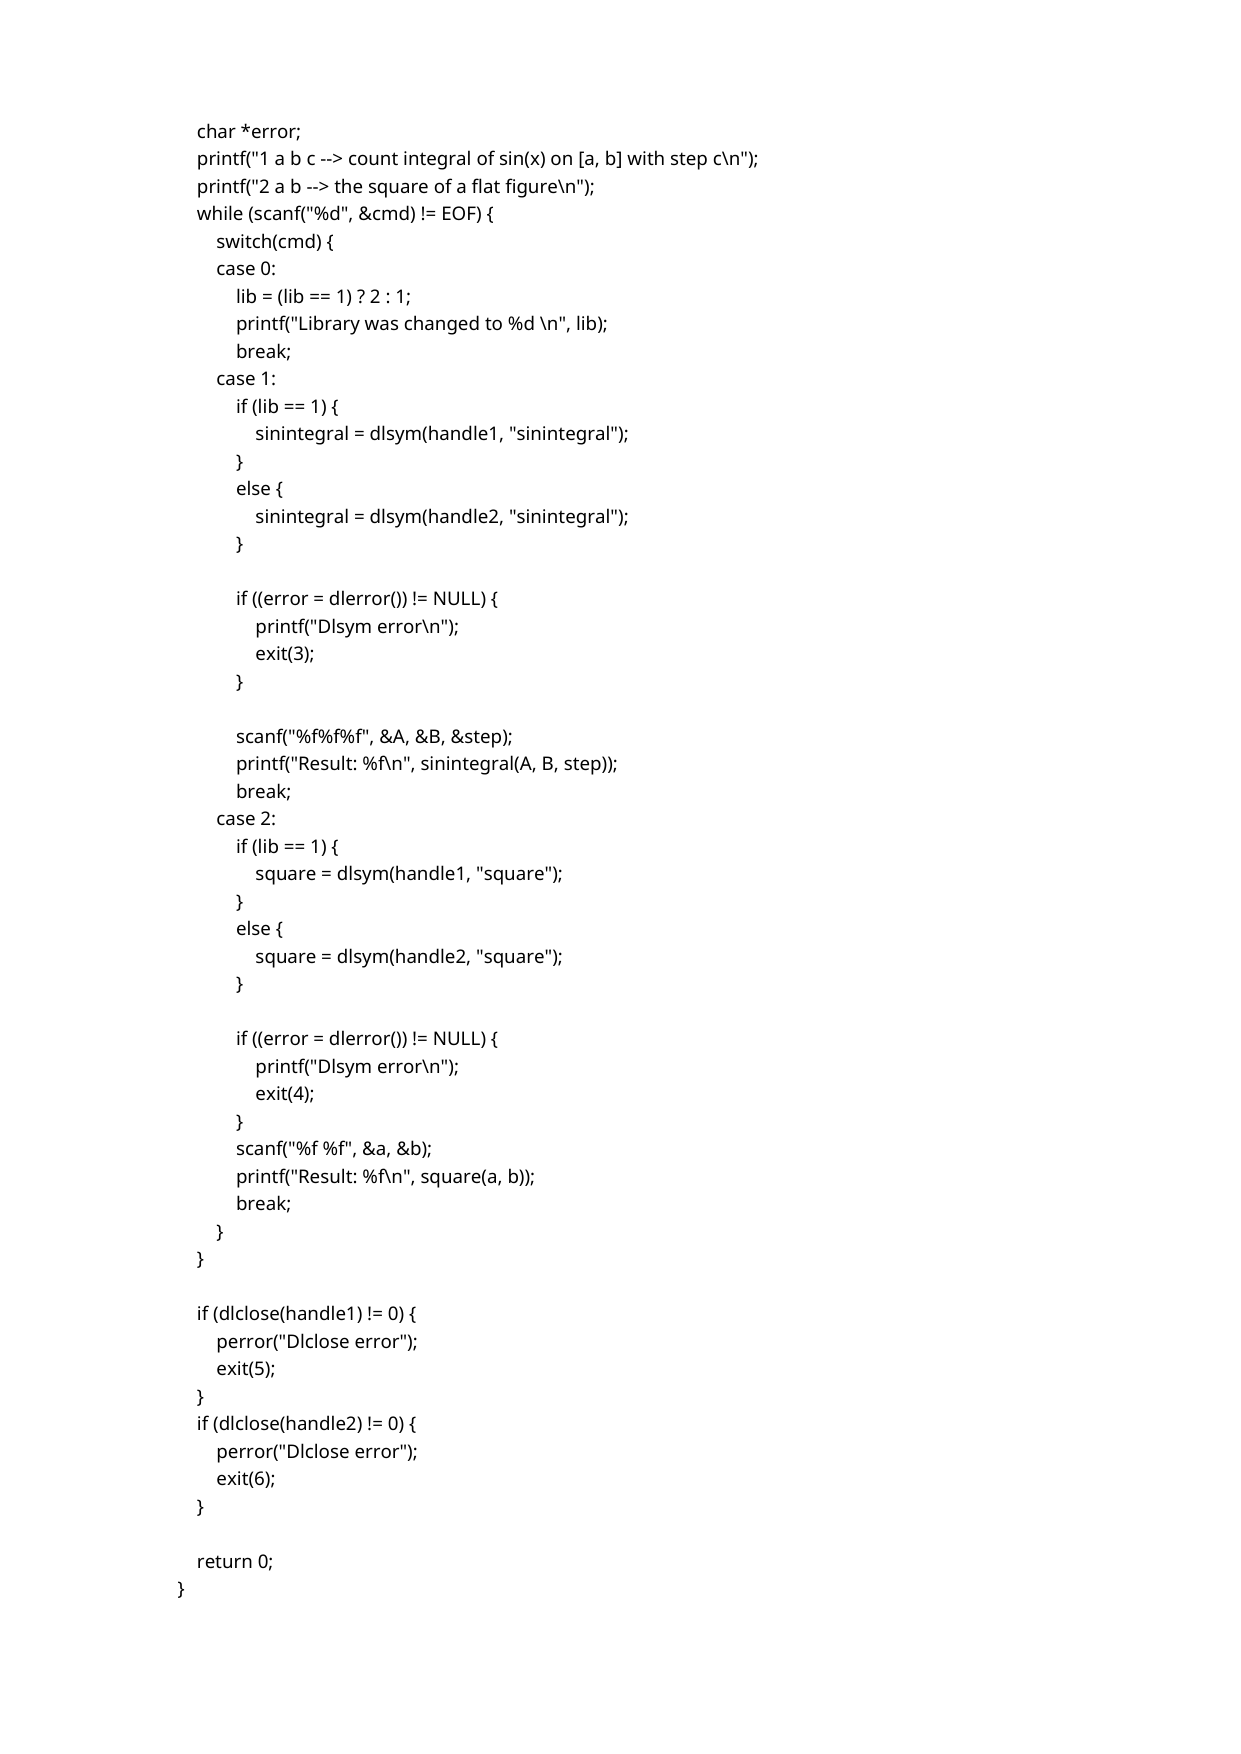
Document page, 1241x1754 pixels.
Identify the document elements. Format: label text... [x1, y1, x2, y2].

text printf("Result: %f\n", square(a, b)); [177, 1163, 1152, 1189]
text perror("Dlclose error"); [177, 1438, 1152, 1464]
text } [177, 1218, 1152, 1244]
text if (lib == 1) { [177, 393, 1152, 419]
text sinintegral = dlsym(handle2, "sinintegral"); [177, 503, 1152, 529]
text printf("Library was changed to %d \n", lib); [177, 311, 1152, 336]
text exit(4); [177, 1081, 1152, 1106]
text if (dlclose(handle1) != 0) { [177, 1301, 1152, 1326]
text case 1: [177, 366, 1152, 391]
text perror("Dlclose error"); [177, 1328, 1152, 1354]
text printf("1 a b c --> count integral of sin(x) on [a, b] with step c\n"); [177, 146, 1152, 171]
text exit(5); [177, 1356, 1152, 1381]
text printf("Dlsym error\n"); [177, 613, 1152, 639]
text break; [177, 778, 1152, 804]
text printf("Dlsym error\n"); [177, 1053, 1152, 1079]
text scanf("%f %f", &a, &b); [177, 1136, 1152, 1161]
text } [177, 531, 1152, 556]
text if ((error = dlerror()) != NULL) { [177, 586, 1152, 611]
text } [177, 668, 1152, 694]
text break; [177, 338, 1152, 364]
text exit(6); [177, 1466, 1152, 1491]
text } [177, 1246, 1152, 1271]
text else { [177, 916, 1152, 941]
text printf("2 a b --> the square of a flat figure\n"); [177, 173, 1152, 199]
text lib = (lib == 1) ? 2 : 1; [177, 283, 1152, 309]
text case 0: [177, 256, 1152, 281]
text if (dlclose(handle2) != 0) { [177, 1411, 1152, 1436]
text scanf("%f%f%f", &A, &B, &step); [177, 723, 1152, 749]
text square = dlsym(handle1, "square"); [177, 861, 1152, 886]
text } [177, 448, 1152, 474]
text } [177, 971, 1152, 996]
text if (lib == 1) { [177, 833, 1152, 859]
text char *error; [177, 118, 1152, 144]
text printf("Result: %f\n", sinintegral(A, B, step)); [177, 751, 1152, 776]
text exit(3); [177, 641, 1152, 666]
text else { [177, 476, 1152, 501]
text if ((error = dlerror()) != NULL) { [177, 1026, 1152, 1051]
text return 0; [177, 1548, 1152, 1574]
text } [177, 1493, 1152, 1519]
text } [177, 888, 1152, 914]
text case 2: [177, 806, 1152, 831]
text break; [177, 1191, 1152, 1216]
text } [177, 1576, 1152, 1601]
text } [177, 1383, 1152, 1409]
text while (scanf("%d", &cmd) != EOF) { [177, 201, 1152, 226]
text switch(cmd) { [177, 228, 1152, 254]
text square = dlsym(handle2, "square"); [177, 943, 1152, 969]
text sinintegral = dlsym(handle1, "sinintegral"); [177, 421, 1152, 446]
text } [177, 1108, 1152, 1134]
